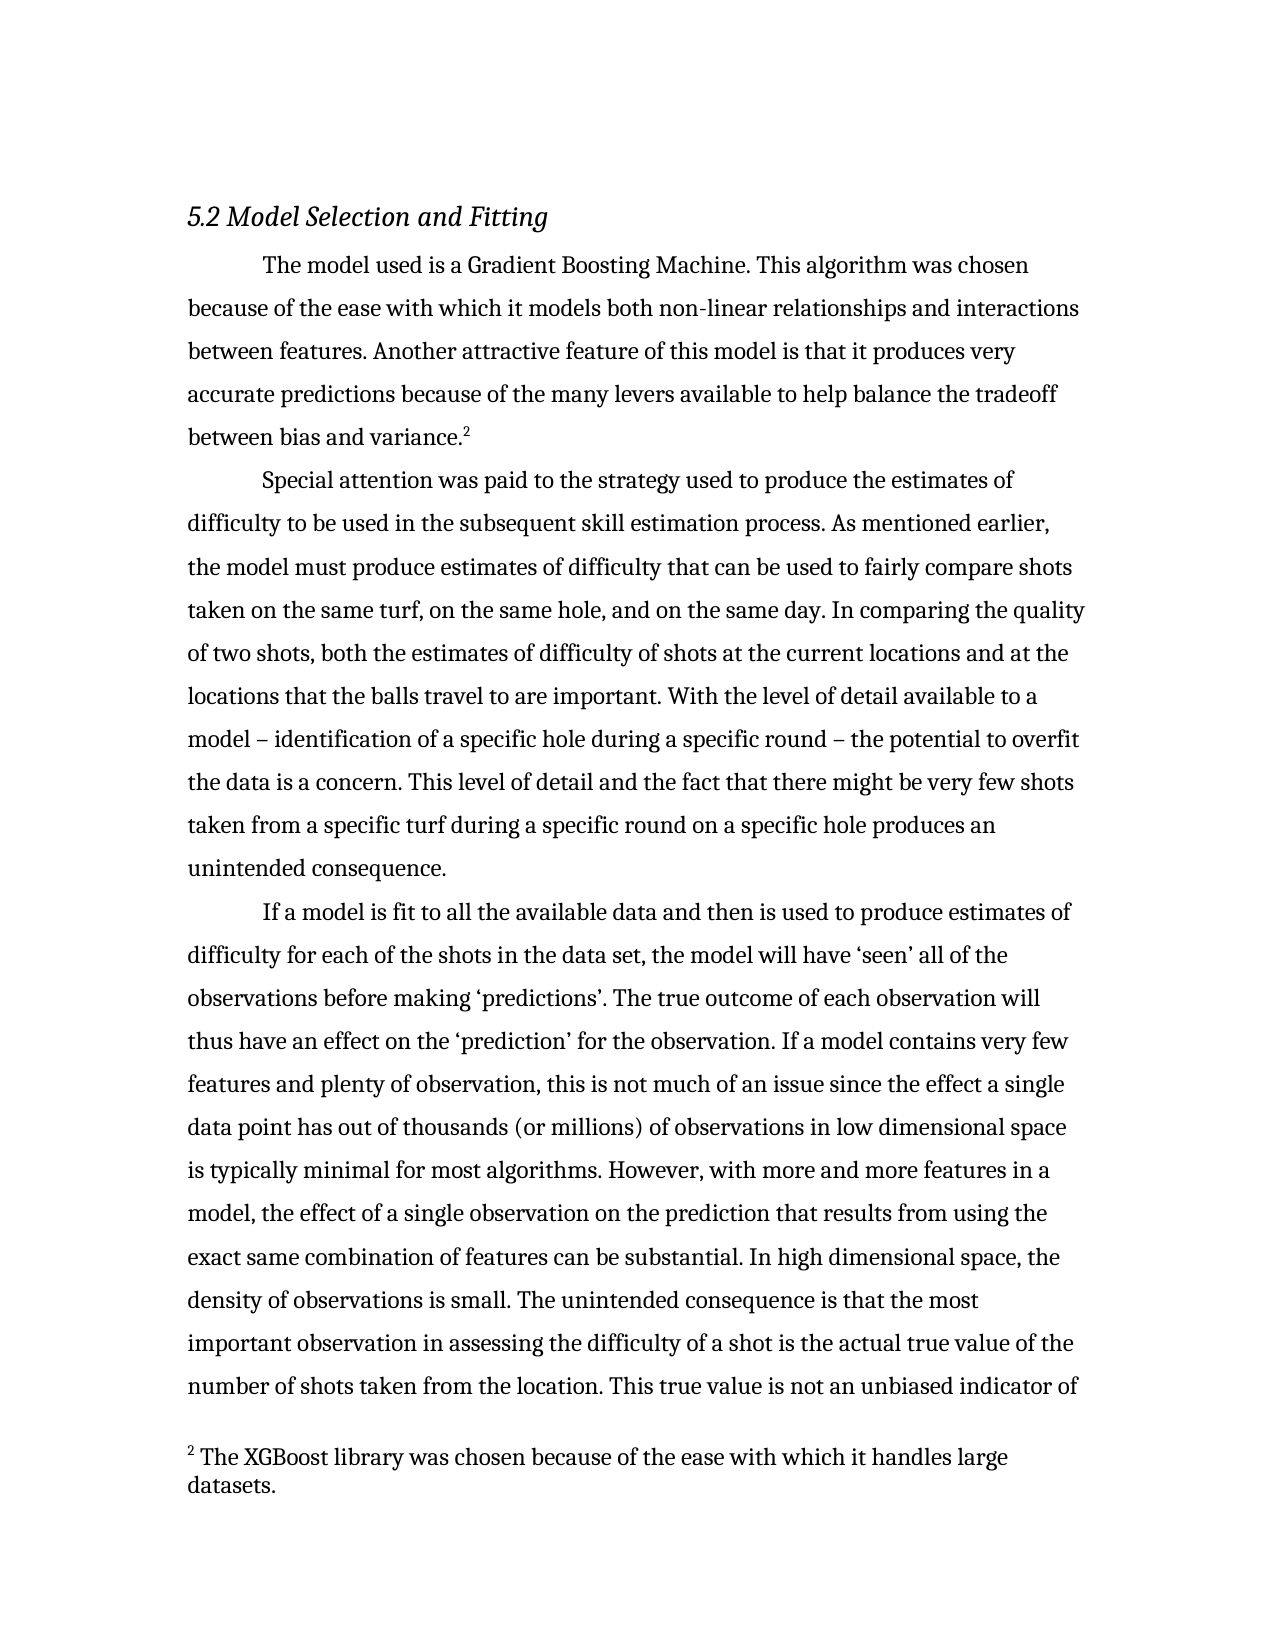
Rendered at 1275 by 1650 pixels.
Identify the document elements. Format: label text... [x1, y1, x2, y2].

text Special attention was paid to the strategy used to produce the estimates of difficulty to be used in the subsequent skill estimation process. As mentioned earlier, the model must produce estimates of difficulty that can be used to fairly compare shots taken on the same turf, on the same hole, and on the same day. In comparing the quality of two shots, both the estimates of difficulty of shots at the current locations and at the locations that the balls travel to are important. With the level of detail available to a model – identification of a specific hole during a specific round – the potential to overfit the data is a concern. This level of detail and the fact that there might be very few shots taken from a specific turf during a specific round on a specific hole produces an unintended consequence. [187, 466, 1087, 883]
text 5.2 Model Selection and Fitting [187, 200, 1087, 234]
text The model used is a Gradient Boosting Machine. This algorithm was chosen because of the ease with which it models both non-linear relationships and interactions between features. Another attractive feature of this model is that it produces very accurate predictions because of the many levers available to help balance the tradeoff between bias and variance. [187, 251, 1087, 452]
